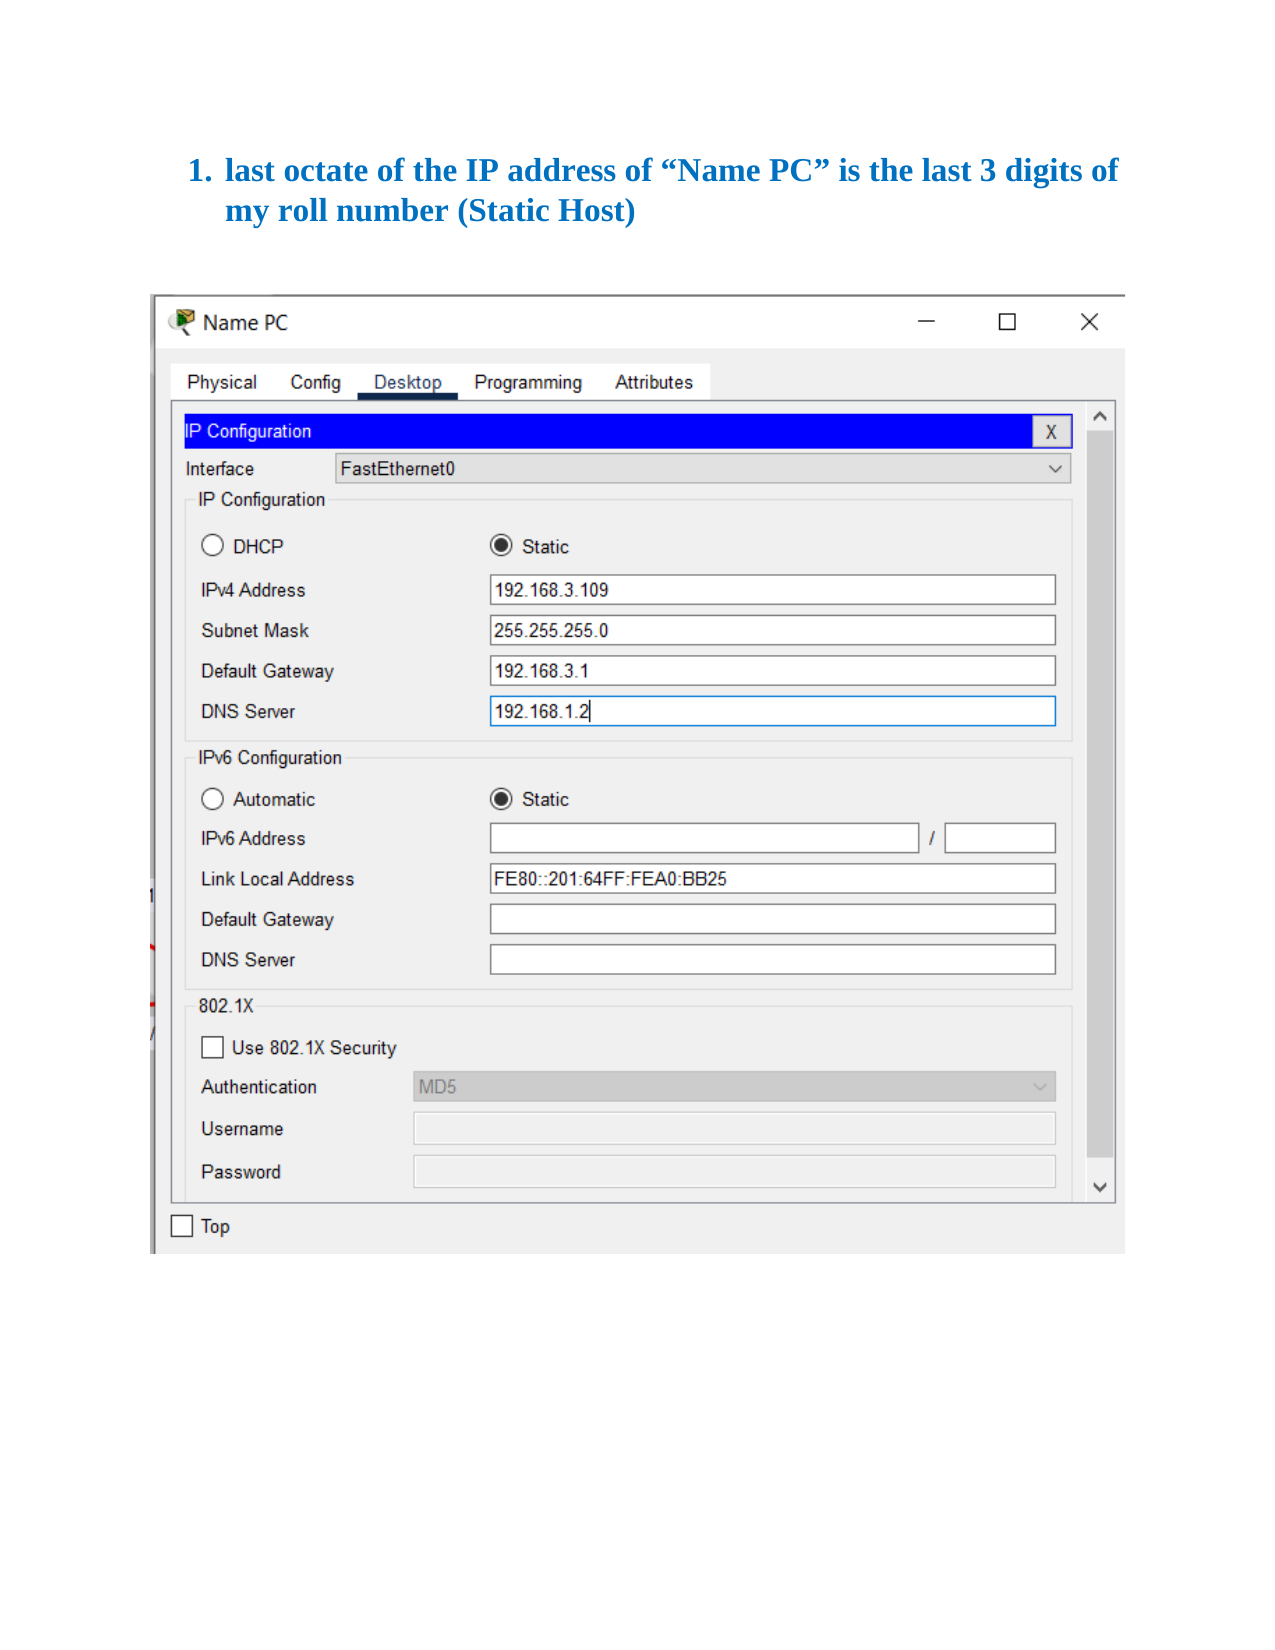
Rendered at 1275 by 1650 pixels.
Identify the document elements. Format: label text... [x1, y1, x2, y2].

picture [150, 294, 1125, 1254]
list last octate of the IP address of “Name PC” is the last 3 digits of my roll number (Static Host) [187, 150, 1125, 229]
